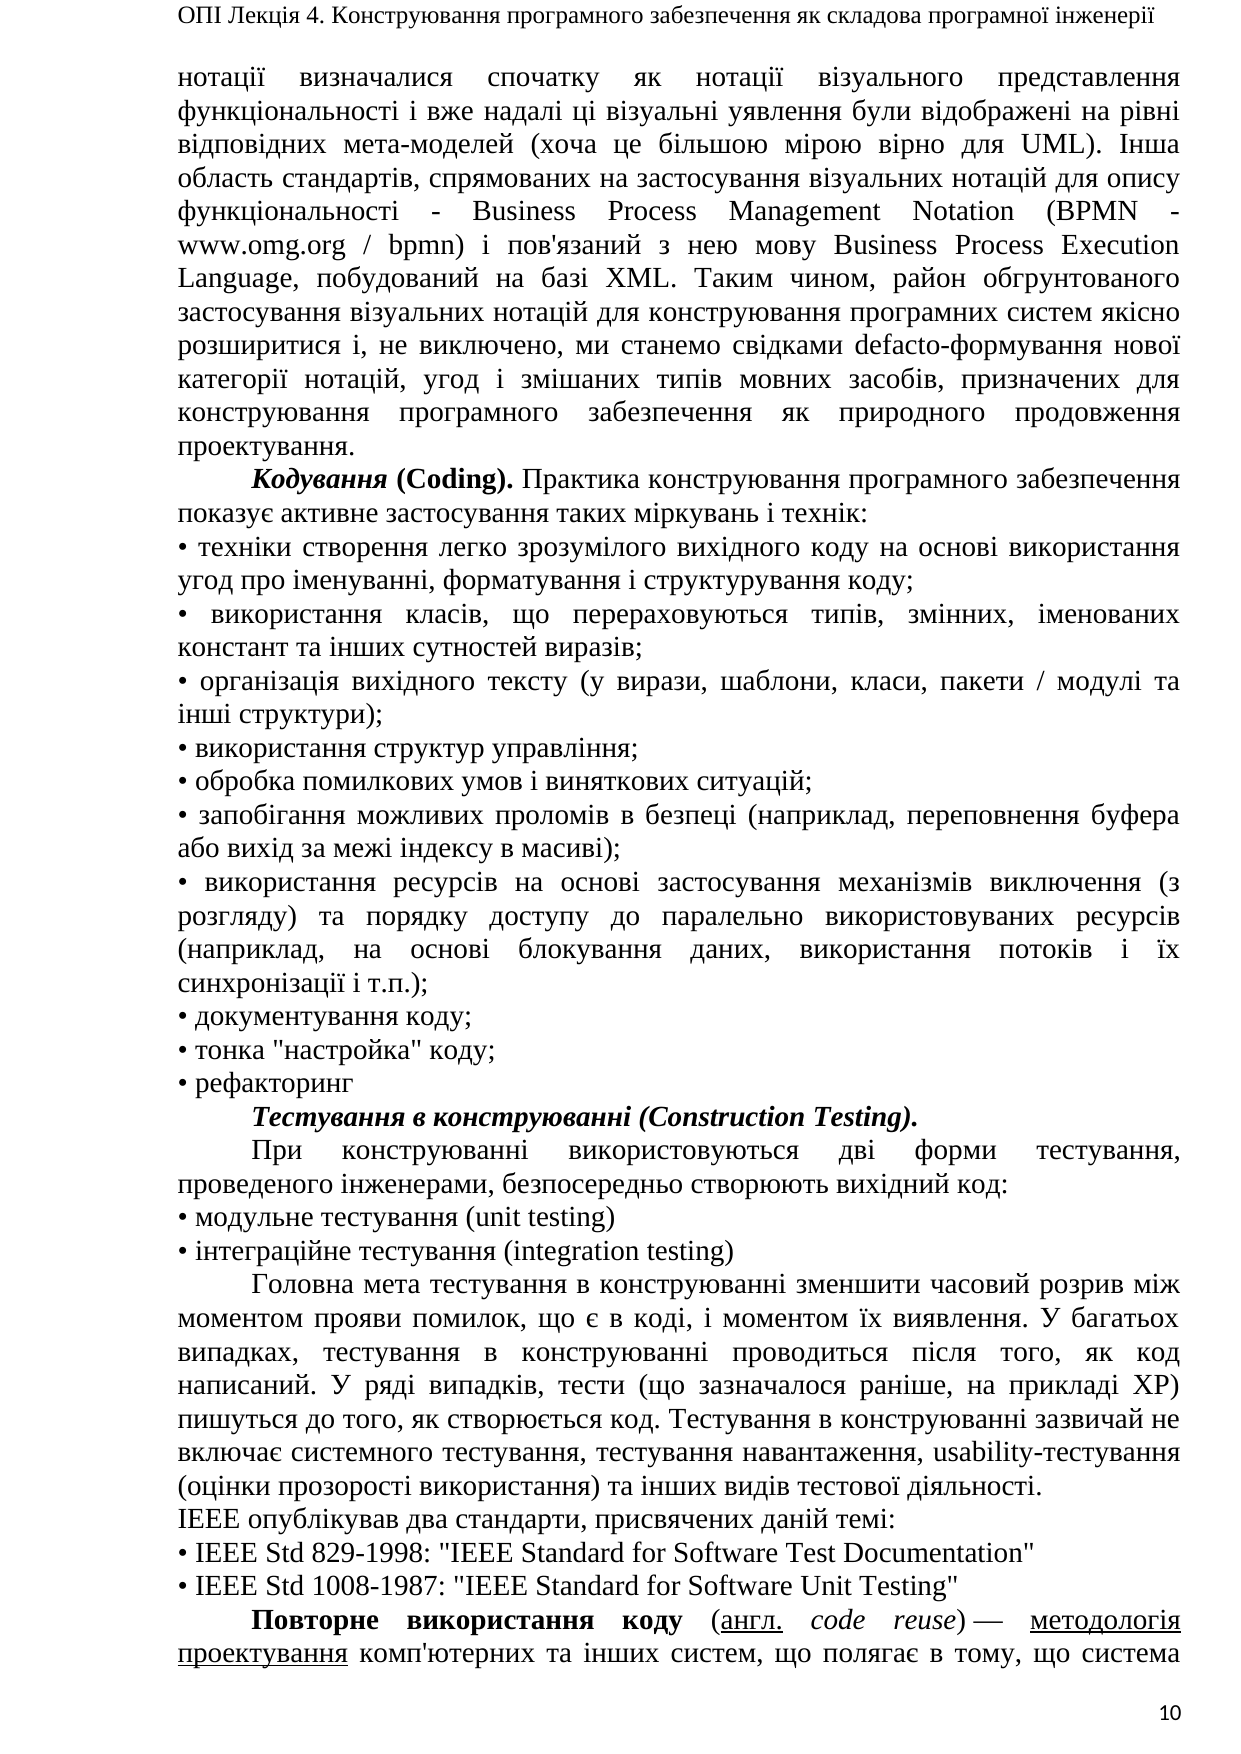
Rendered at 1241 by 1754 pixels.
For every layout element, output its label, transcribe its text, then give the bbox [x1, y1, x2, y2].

text • організація вихідного тексту (у вирази, шаблони, класи, пакети / модулі та інші структури); [177, 663, 1181, 730]
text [177, 1602, 1181, 1669]
text Кодування (Coding). Практика конструювання програмного забезпечення показує активне застосування таких міркувань і технік: [177, 462, 1181, 529]
text • IEEE Std 829-1998: "IEEE Standard for Software Test Documentation" [177, 1535, 1181, 1568]
text • використання структур управління; [177, 730, 1181, 763]
text При конструюванні використовуються дві форми тестування, проведеного інженерами, безпосередньо створюють вихідний код: [177, 1132, 1181, 1199]
text Тестування в конструюванні (Construction Testing). [177, 1099, 1181, 1132]
text • модульне тестування (unit testing) [177, 1199, 1181, 1233]
text • IEEE Std 1008-1987: "IEEE Standard for Software Unit Testing" [177, 1568, 1181, 1602]
text • обробка помилкових умов і виняткових ситуацій; [177, 763, 1181, 797]
text • запобігання можливих проломів в безпеці (наприклад, переповнення буфера або вихід за межі індексу в масиві); [177, 797, 1181, 864]
text • використання ресурсів на основі застосування механізмів виключення (з розгляду) та порядку доступу до паралельно використовуваних ресурсів (наприклад, на основі блокування даних, використання потоків і їх синхронізації і т.п.); [177, 864, 1181, 998]
text Головна мета тестування в конструюванні зменшити часовий розрив між моментом прояви помилок, що є в коді, і моментом їх виявлення. У багатьох випадках, тестування в конструюванні проводиться після того, як код написаний. У ряді випадків, тести (що зазначалося раніше, на прикладі XP) пишуться до того, як створюється код. Тестування в конструюванні зазвичай не включає системного тестування, тестування навантаження, usability-тестування (оцінки прозорості використання) та інших видів тестової діяльності. [177, 1267, 1181, 1501]
text • рефакторинг [177, 1065, 1181, 1099]
text • використання класів, що перераховуються типів, змінних, іменованих констант та інших сутностей виразів; [177, 596, 1181, 663]
text IEEE опублікував два стандарти, присвячених даній темі: [177, 1501, 1181, 1535]
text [177, 59, 1181, 462]
text • техніки створення легко зрозумілого вихідного коду на основі використання угод про іменуванні, форматування і структурування коду; [177, 529, 1181, 596]
text • інтеграційне тестування (integration testing) [177, 1233, 1181, 1267]
text • документування коду; [177, 998, 1181, 1032]
text • тонка "настройка" коду; [177, 1032, 1181, 1065]
